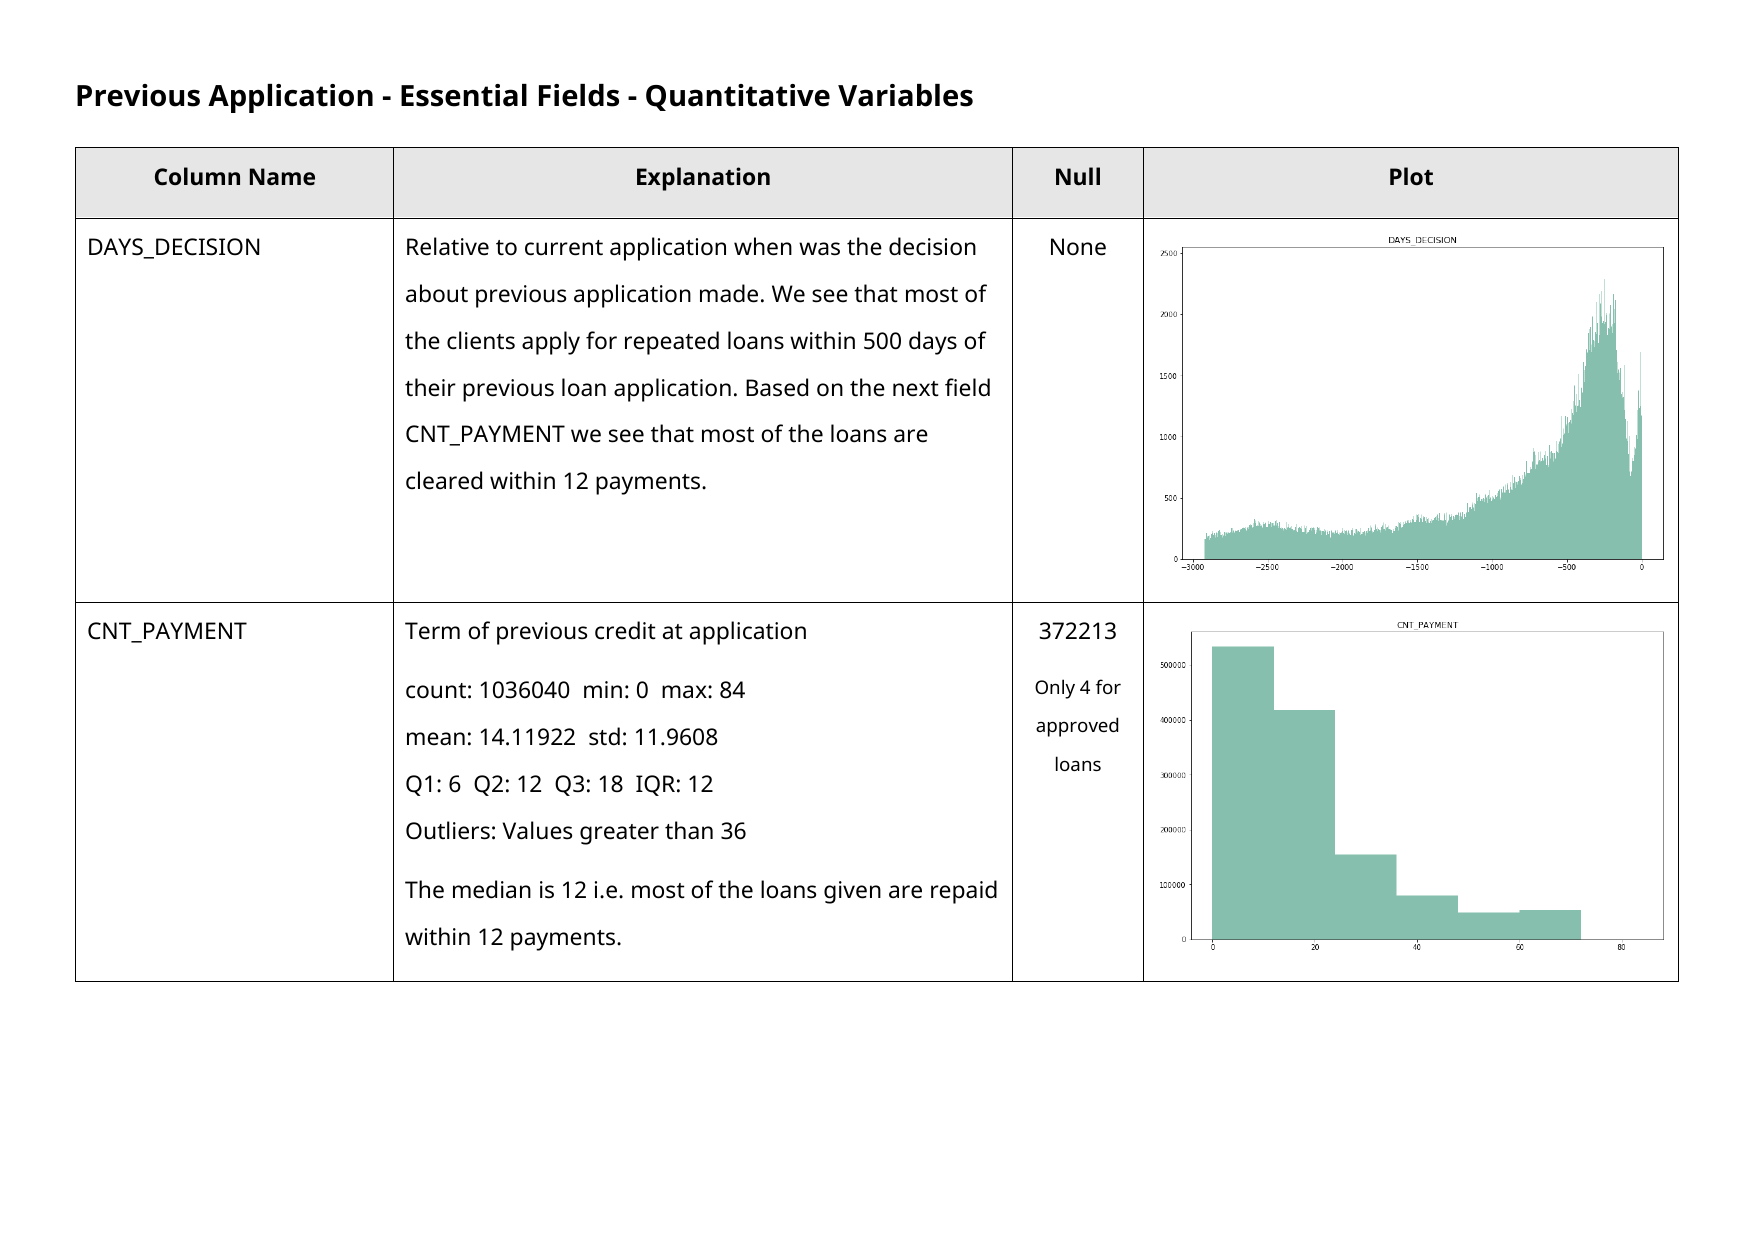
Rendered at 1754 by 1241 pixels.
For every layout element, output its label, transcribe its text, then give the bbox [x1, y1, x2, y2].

subtitle Previous Application - Essential Fields - Quantitative Variables [75, 75, 1679, 115]
picture [1154, 615, 1668, 956]
table_cell Relative to current application when was the decision about previous application made. We see that most of the clients apply for repeated loans within 500 days of their previous loan application. Based on the next field CNT_PAYMENT we see that most of the loans are cleared within 12 payments. [394, 219, 1012, 602]
table_cell None [1013, 219, 1143, 602]
table_header Null [1013, 148, 1143, 217]
table_cell [1144, 603, 1678, 981]
table_header Column Name [76, 148, 393, 217]
table_header Explanation [394, 148, 1012, 217]
table_cell DAYS_DECISION [76, 219, 393, 602]
table_cell [1144, 219, 1678, 602]
table_header Plot [1144, 148, 1678, 217]
table_cell 372213 Only 4 for approved loans [1013, 603, 1143, 981]
table_cell Term of previous credit at application count: 1036040 min: 0 max: 84 mean: 14.11922 std: 11.9608 Q1: 6 Q2: 12 Q3: 18 IQR: 12 Outliers: Values greater than 36 The median is 12 i.e. most of the loans given are repaid within 12 payments. [394, 603, 1012, 981]
table_cell CNT_PAYMENT [76, 603, 393, 981]
picture [1154, 231, 1668, 576]
